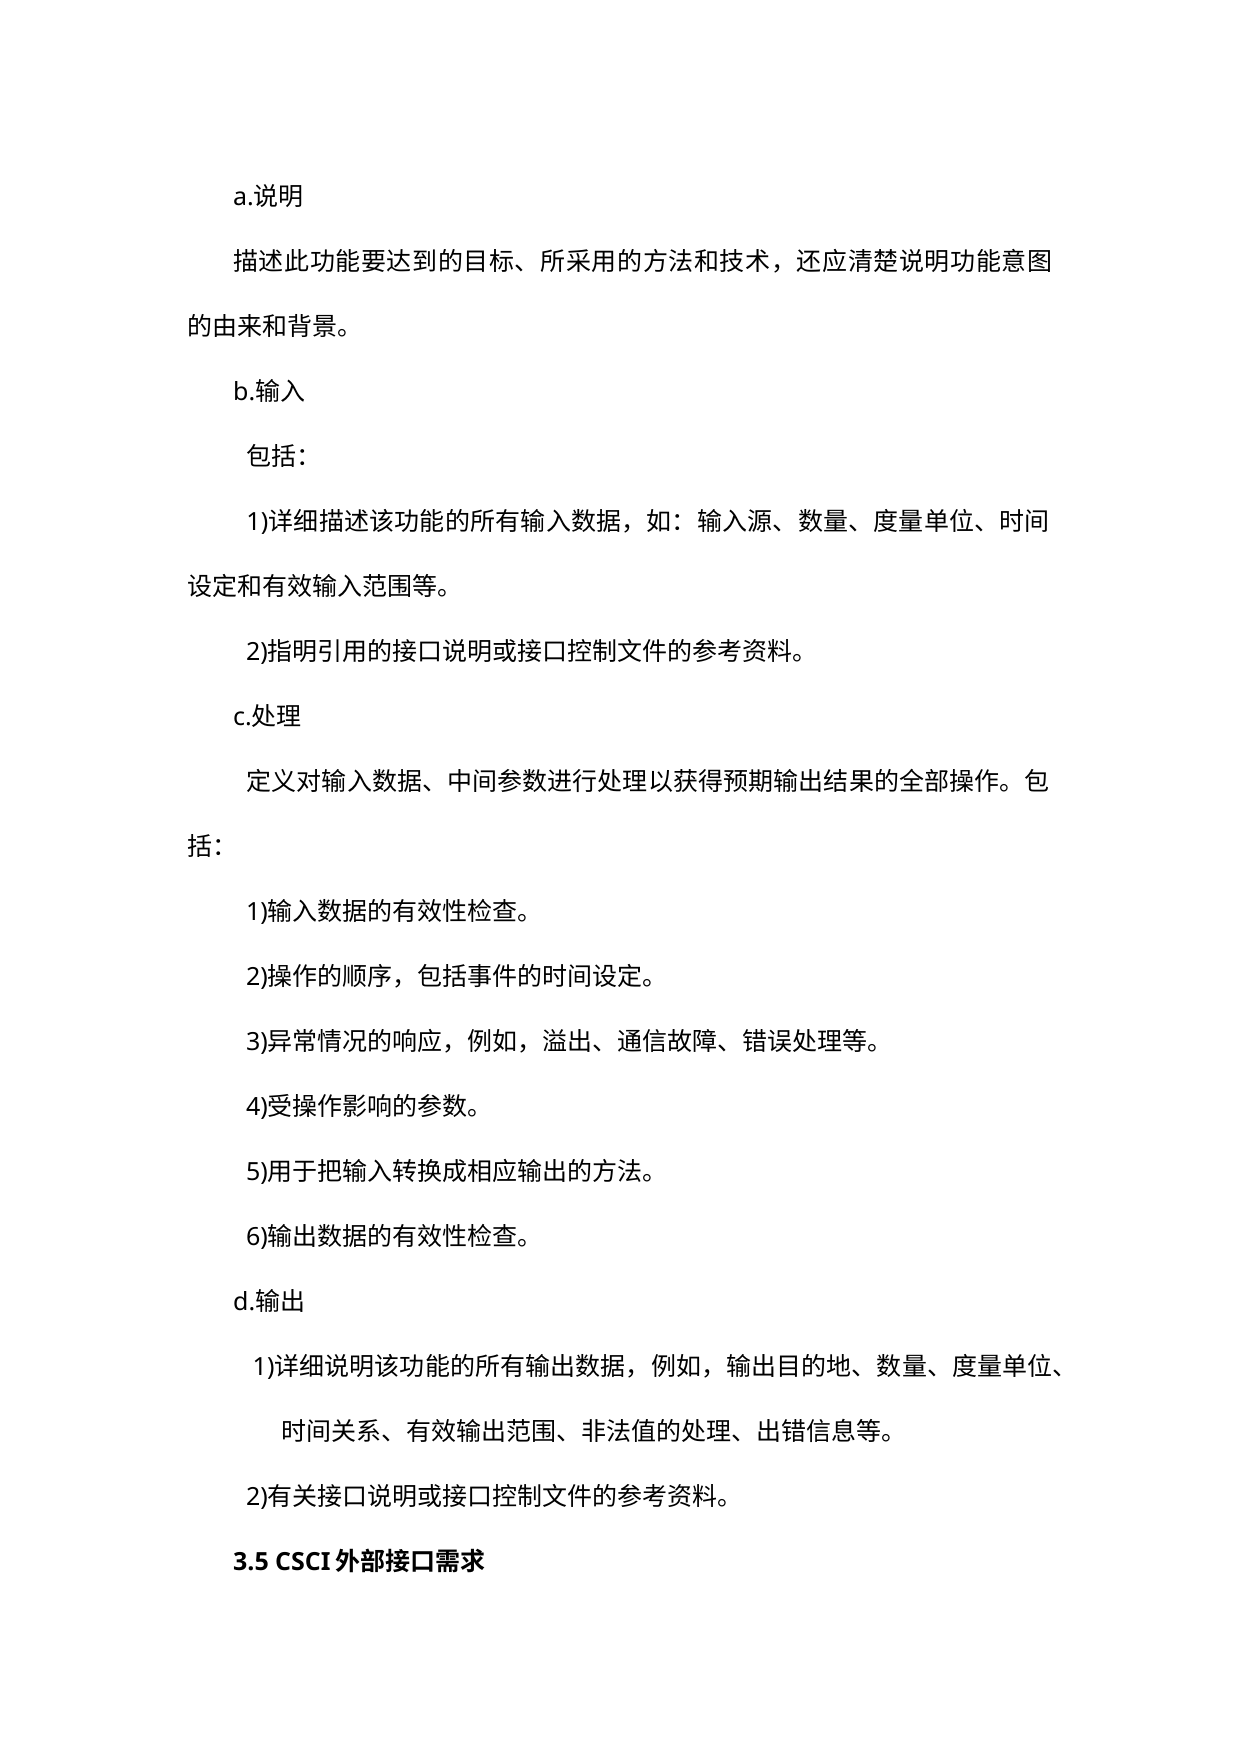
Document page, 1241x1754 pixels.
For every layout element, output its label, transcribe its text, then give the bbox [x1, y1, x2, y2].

text 5)用于把输入转换成相应输出的方法。 [187, 1137, 1053, 1202]
text d.输出 [187, 1267, 1053, 1332]
text c.处理 [187, 682, 1053, 747]
text 2)指明引用的接口说明或接口控制文件的参考资料。 [187, 617, 1053, 682]
text 描述此功能要达到的目标、所采用的方法和技术，还应清楚说明功能意图的由来和背景。 [187, 227, 1053, 357]
text 6)输出数据的有效性检查。 [187, 1202, 1053, 1267]
text 3.5 CSCI外部接口需求 [187, 1527, 1053, 1592]
text 1)输入数据的有效性检查。 [187, 877, 1053, 942]
text 包括： [187, 422, 1053, 487]
text 1)详细描述该功能的所有输入数据，如：输入源、数量、度量单位、时间设定和有效输入范围等。 [187, 487, 1053, 617]
text b.输入 [187, 357, 1053, 422]
text 2)有关接口说明或接口控制文件的参考资料。 [187, 1462, 1053, 1527]
text 4)受操作影响的参数。 [187, 1072, 1053, 1137]
text 3)异常情况的响应，例如，溢出、通信故障、错误处理等。 [187, 1007, 1053, 1072]
text 2)操作的顺序，包括事件的时间设定。 [187, 942, 1053, 1007]
text a.说明 [187, 162, 1053, 227]
text 1)详细说明该功能的所有输出数据，例如，输出目的地、数量、度量单位、时间关系、有效输出范围、非法值的处理、出错信息等。 [239, 1332, 1053, 1462]
text 定义对输入数据、中间参数进行处理以获得预期输出结果的全部操作。包括： [187, 747, 1053, 877]
